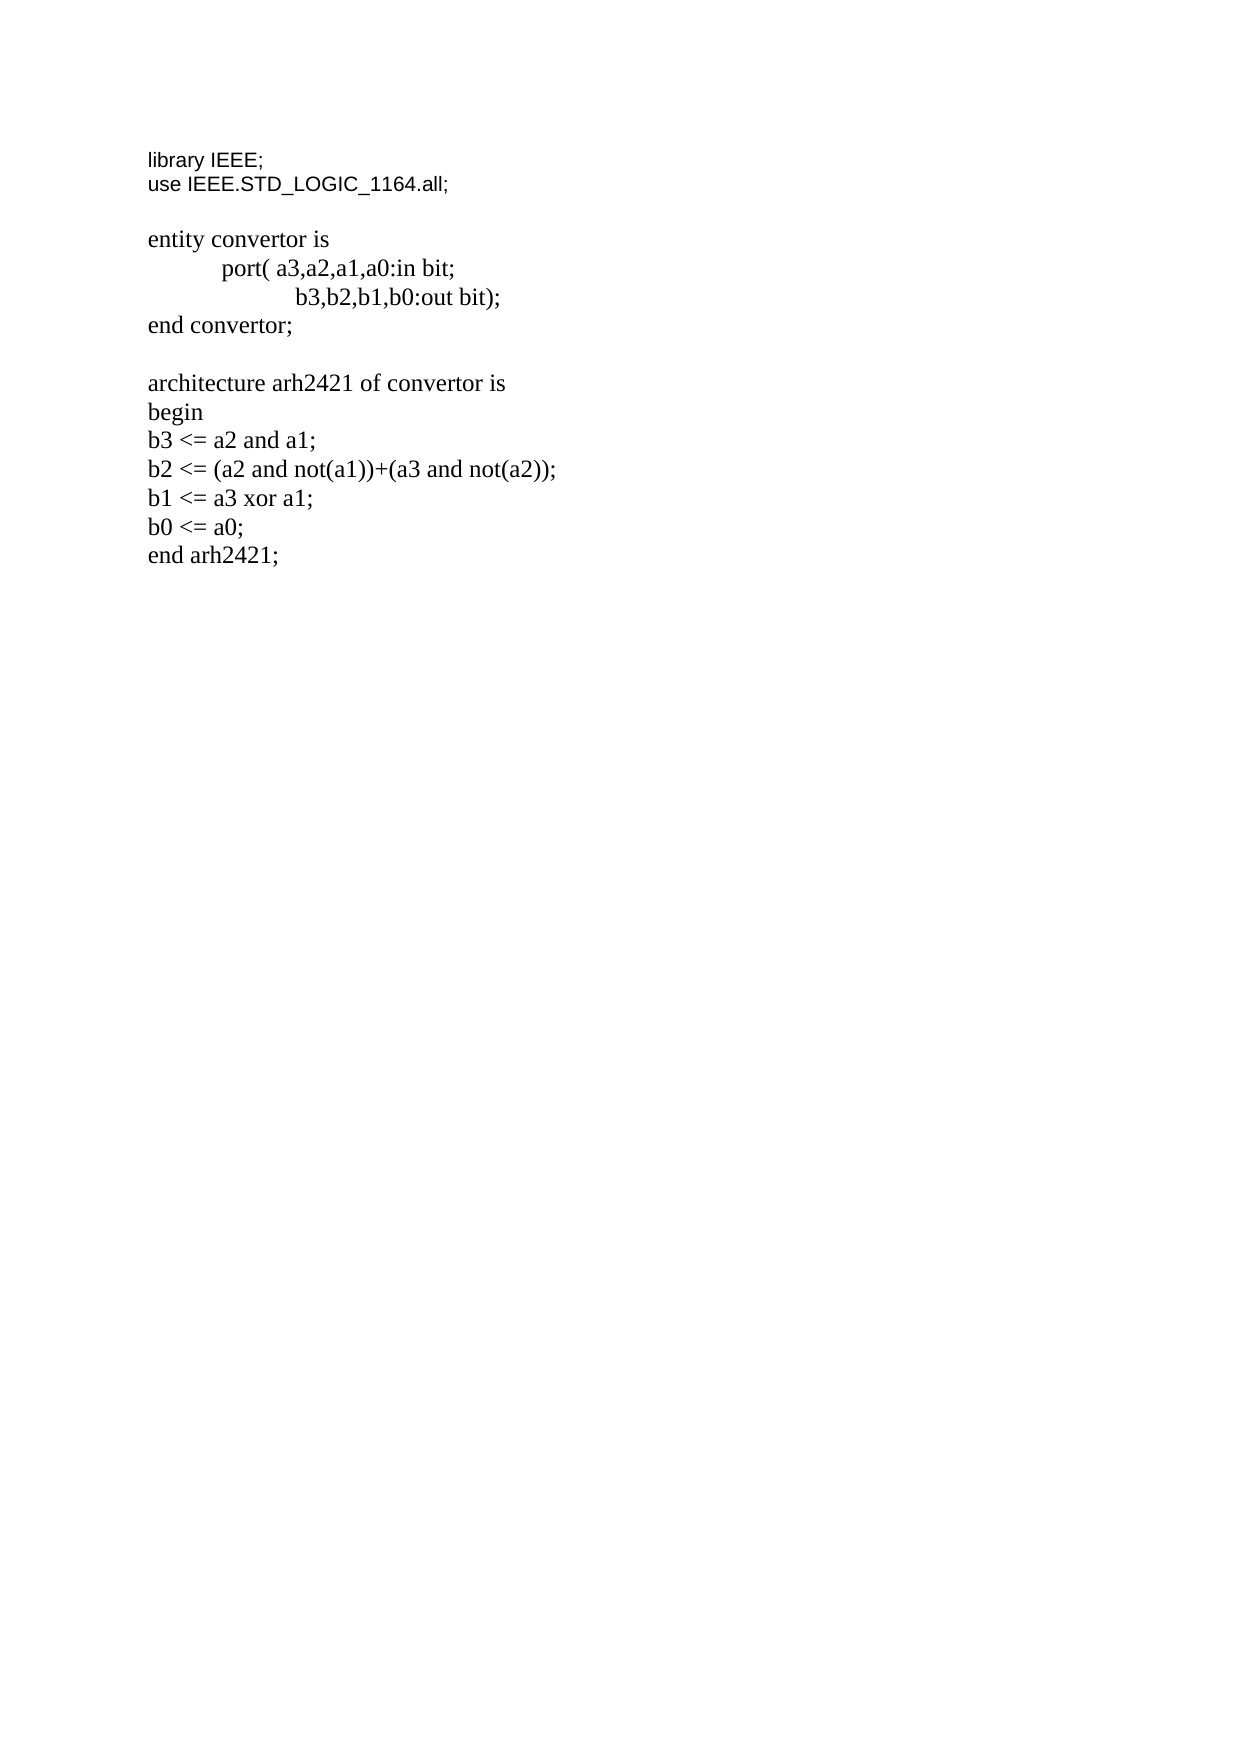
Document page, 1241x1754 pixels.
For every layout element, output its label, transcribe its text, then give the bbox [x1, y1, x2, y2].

text entity convertor is [148, 224, 1093, 253]
text b2 <= (a2 and not(a1))+(a3 and not(a2)); [148, 454, 1093, 483]
text end arh2421; [148, 541, 1093, 569]
text begin [148, 397, 1093, 426]
text architecture arh2421 of convertor is [148, 368, 1093, 397]
text b1 <= a3 xor a1; [148, 483, 1093, 512]
text b0 <= a0; [148, 512, 1093, 541]
text use IEEE.STD_LOGIC_1164.all; [148, 172, 1093, 196]
text b3,b2,b1,b0:out bit); [148, 282, 1093, 311]
text b3 <= a2 and a1; [148, 426, 1093, 454]
text library IEEE; [148, 148, 1093, 172]
text end convertor; [148, 311, 1093, 339]
text port( a3,a2,a1,a0:in bit; [148, 253, 1093, 282]
